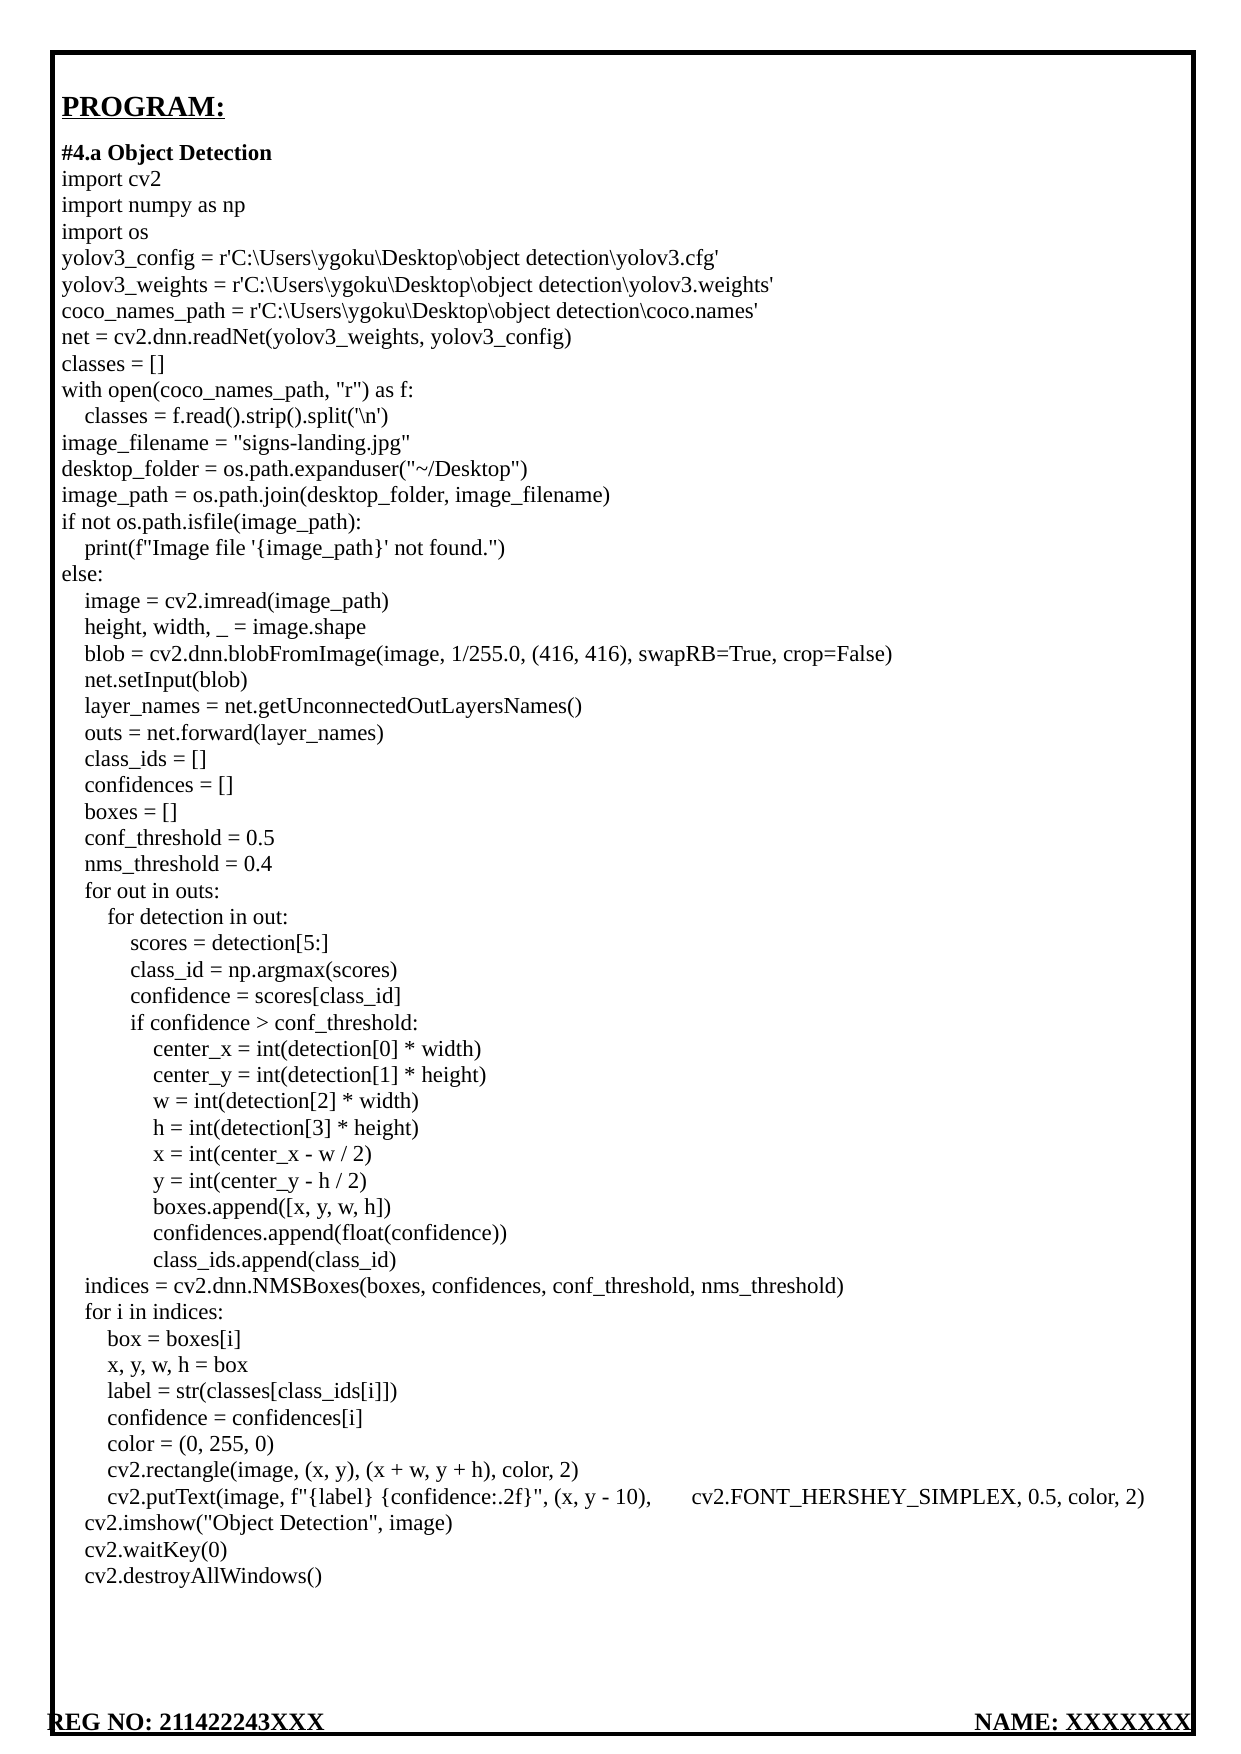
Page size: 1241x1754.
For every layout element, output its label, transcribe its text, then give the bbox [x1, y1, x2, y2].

text import cv2 [61, 165, 1191, 192]
text with open(coco_names_path, "r") as f: [61, 376, 1191, 402]
text label = str(classes[class_ids[i]]) [61, 1377, 1191, 1404]
text conf_threshold = 0.5 [61, 824, 1191, 850]
text class_id = np.argmax(scores) [61, 956, 1191, 982]
text height, width, _ = image.shape [61, 613, 1191, 639]
text for i in indices: [61, 1298, 1191, 1325]
text classes = f.read().strip().split('\n') [61, 402, 1191, 429]
text cv2.waitKey(0) [61, 1536, 1191, 1562]
text boxes.append([x, y, w, h]) [61, 1193, 1191, 1219]
text yolov3_weights = r'C:\Users\ygoku\Desktop\object detection\yolov3.weights' [61, 271, 1191, 297]
text nms_threshold = 0.4 [61, 850, 1191, 877]
text import os [61, 218, 1191, 244]
text net = cv2.dnn.readNet(yolov3_weights, yolov3_config) [61, 323, 1191, 350]
text else: [61, 561, 1191, 587]
text PROGRAM: [61, 89, 1191, 122]
text if not os.path.isfile(image_path): [61, 508, 1191, 534]
text color = (0, 255, 0) [61, 1430, 1191, 1457]
text class_ids.append(class_id) [61, 1246, 1191, 1272]
text layer_names = net.getUnconnectedOutLayersNames() [61, 692, 1191, 719]
text box = boxes[i] [61, 1325, 1191, 1351]
text coco_names_path = r'C:\Users\ygoku\Desktop\object detection\coco.names' [61, 297, 1191, 323]
text scores = detection[5:] [61, 929, 1191, 956]
text for out in outs: [61, 877, 1191, 903]
text indices = cv2.dnn.NMSBoxes(boxes, confidences, conf_threshold, nms_threshold) [61, 1272, 1191, 1298]
text confidences = [] [61, 771, 1191, 798]
text cv2.rectangle(image, (x, y), (x + w, y + h), color, 2) [61, 1457, 1191, 1483]
text cv2.destroyAllWindows() [61, 1562, 1191, 1588]
text yolov3_config = r'C:\Users\ygoku\Desktop\object detection\yolov3.cfg' [61, 244, 1191, 271]
text image = cv2.imread(image_path) [61, 587, 1191, 613]
text y = int(center_y - h / 2) [61, 1167, 1191, 1193]
text cv2.putText(image, f"{label} {confidence:.2f}", (x, y - 10), cv2.FONT_HERSHEY_SIMPLEX, 0.5, color, 2) [61, 1483, 1191, 1509]
text import numpy as np [61, 192, 1191, 218]
text if confidence > conf_threshold: [61, 1008, 1191, 1035]
text center_y = int(detection[1] * height) [61, 1061, 1191, 1088]
text center_x = int(detection[0] * width) [61, 1035, 1191, 1061]
text cv2.imshow("Object Detection", image) [61, 1509, 1191, 1536]
text image_filename = "signs-landing.jpg" [61, 429, 1191, 455]
text h = int(detection[3] * height) [61, 1114, 1191, 1140]
text confidence = scores[class_id] [61, 982, 1191, 1008]
text #4.a Object Detection [61, 139, 1191, 165]
text blob = cv2.dnn.blobFromImage(image, 1/255.0, (416, 416), swapRB=True, crop=False) [61, 639, 1191, 666]
text print(f"Image file '{image_path}' not found.") [61, 534, 1191, 561]
text classes = [] [61, 350, 1191, 376]
text x = int(center_x - w / 2) [61, 1140, 1191, 1167]
text desktop_folder = os.path.expanduser("~/Desktop") [61, 455, 1191, 481]
text w = int(detection[2] * width) [61, 1088, 1191, 1114]
text image_path = os.path.join(desktop_folder, image_filename) [61, 481, 1191, 508]
text confidences.append(float(confidence)) [61, 1219, 1191, 1246]
text for detection in out: [61, 903, 1191, 929]
text class_ids = [] [61, 745, 1191, 771]
text x, y, w, h = box [61, 1351, 1191, 1377]
text confidence = confidences[i] [61, 1404, 1191, 1430]
text boxes = [] [61, 798, 1191, 824]
text outs = net.forward(layer_names) [61, 719, 1191, 745]
text net.setInput(blob) [61, 666, 1191, 692]
